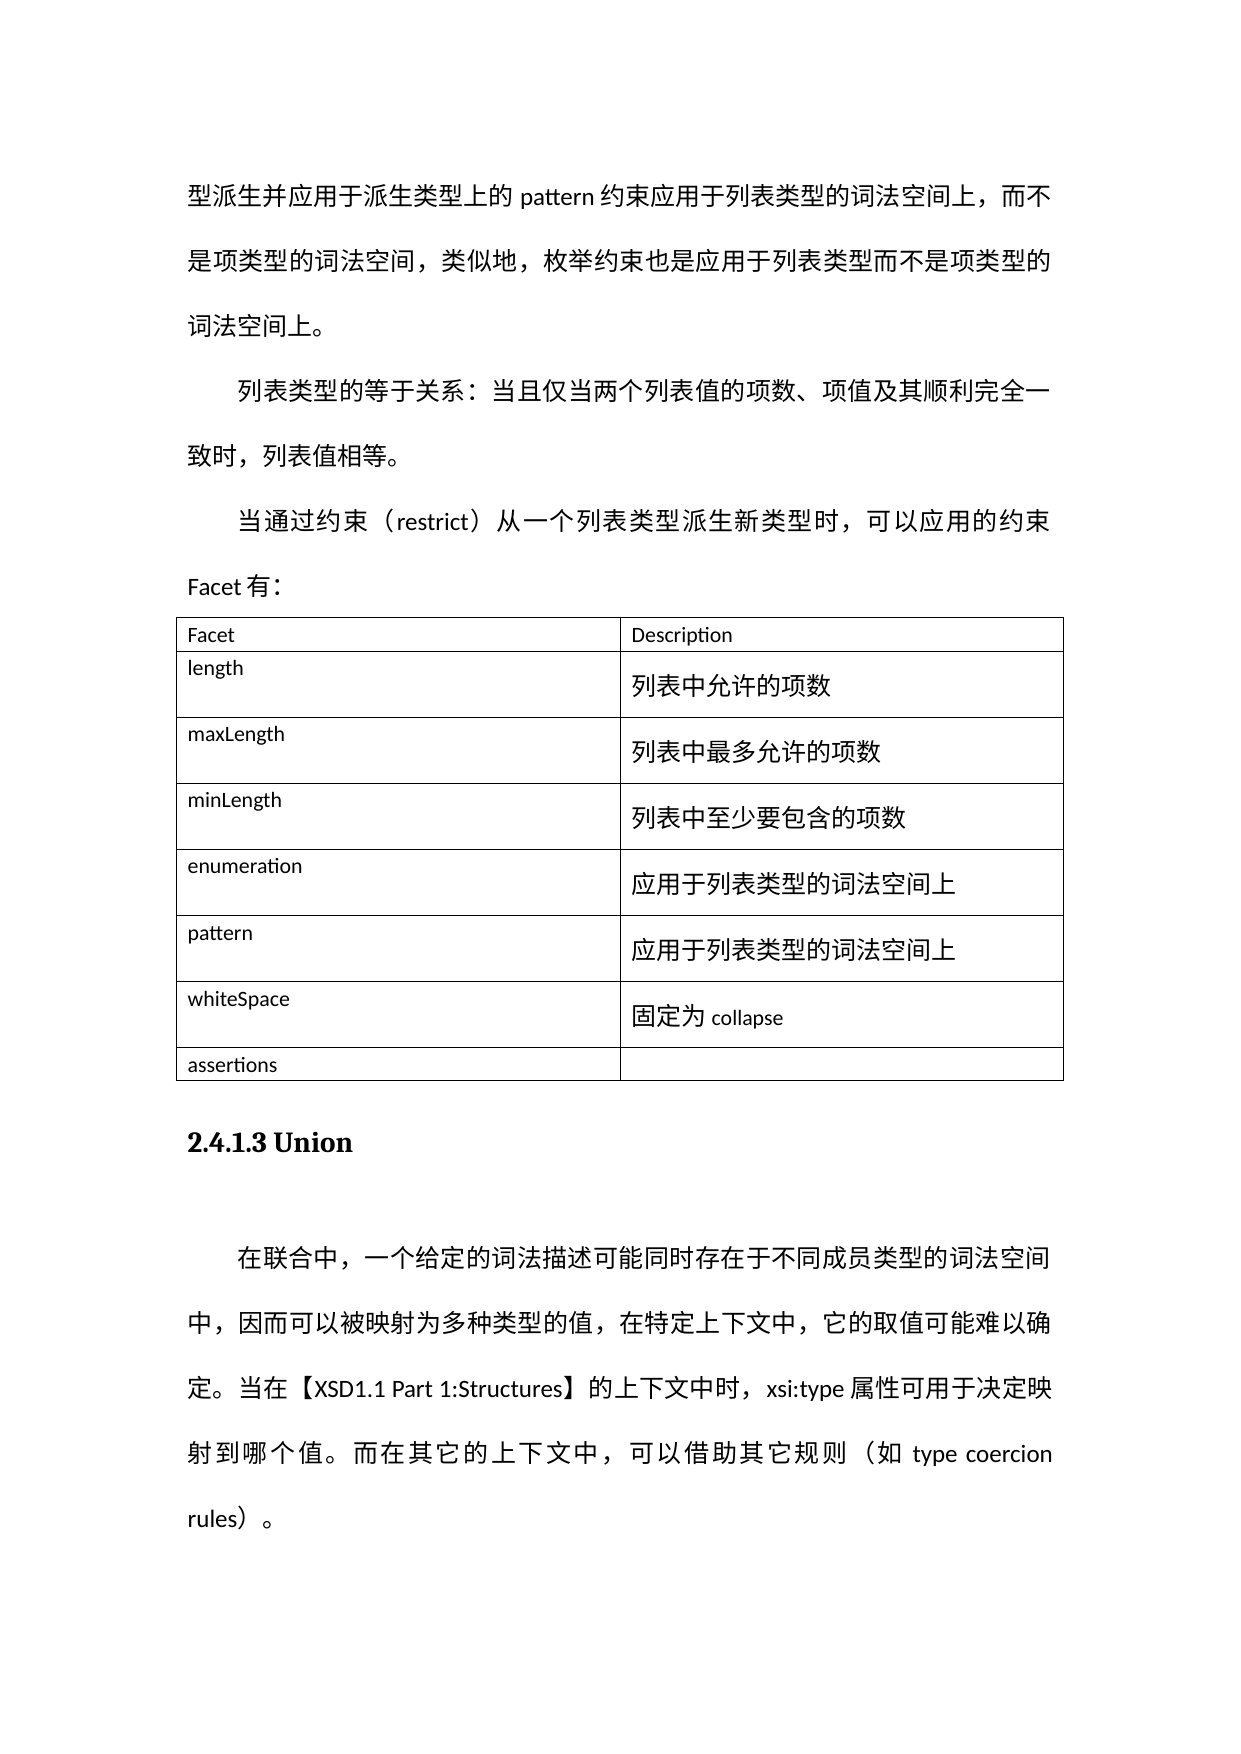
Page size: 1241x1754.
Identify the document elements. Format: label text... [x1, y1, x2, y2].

table_cell 列表中最多允许的项数 [621, 718, 1063, 783]
table_cell 列表中至少要包含的项数 [621, 784, 1063, 849]
table_cell 应用于列表类型的词法空间上 [621, 850, 1063, 915]
table_header Description [621, 618, 1063, 651]
table_cell whiteSpace [177, 982, 620, 1047]
list 列表类型的等于关系：当且仅当两个列表值的项数、项值及其顺利完全一致时，列表值相等。 [187, 357, 1053, 487]
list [187, 162, 1053, 357]
table_cell length [177, 652, 620, 717]
table_cell 应用于列表类型的词法空间上 [621, 916, 1063, 981]
table_cell maxLength [177, 718, 620, 783]
table_cell pattern [177, 916, 620, 981]
subtitle 2.4.1.3 Union [187, 1111, 1053, 1176]
table_cell assertions [177, 1048, 620, 1080]
table_header Facet [177, 618, 620, 651]
table_cell 固定为collapse [621, 982, 1063, 1047]
table_cell 列表中允许的项数 [621, 652, 1063, 717]
table_cell [621, 1048, 1063, 1080]
list 在联合中，一个给定的词法描述可能同时存在于不同成员类型的词法空间中，因而可以被映射为多种类型的值，在特定上下文中，它的取值可能难以确定。当在【XSD1.1 Part 1:Structures】的上下文中时，xsi:type属性可用于决定映射到哪个值。而在其它的上下文中，可以借助其它规则（如type coercion rules）。 [187, 1224, 1053, 1549]
table_cell minLength [177, 784, 620, 849]
list 当通过约束（restrict）从一个列表类型派生新类型时，可以应用的约束Facet有： [187, 487, 1053, 617]
table_cell enumeration [177, 850, 620, 915]
